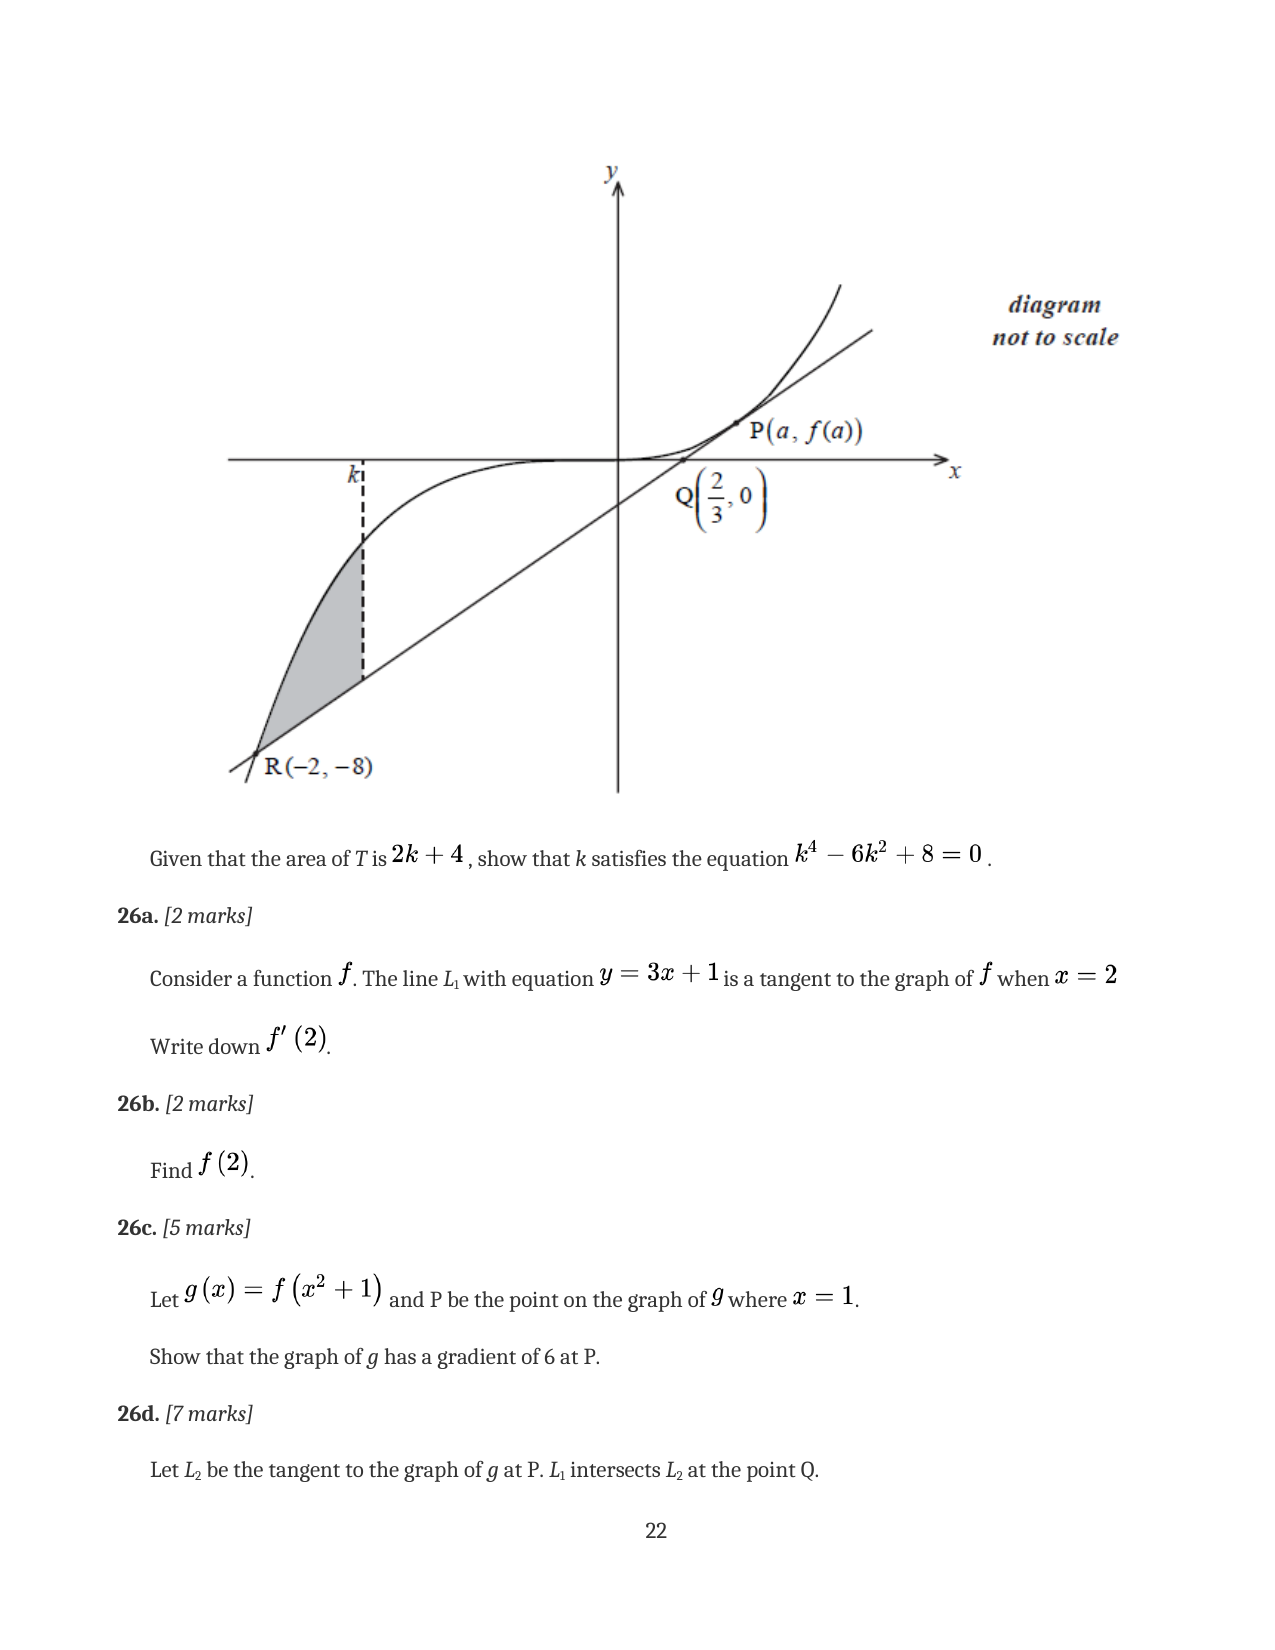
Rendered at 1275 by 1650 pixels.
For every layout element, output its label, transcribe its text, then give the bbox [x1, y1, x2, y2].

picture [794, 837, 982, 867]
picture [337, 959, 353, 987]
text 26c. [5 marks] [112, 1215, 1162, 1241]
text Find . [150, 1147, 1162, 1184]
text Given that the area of T is , show that k satisfies the equation . [150, 837, 1162, 872]
text Show that the graph of g has a gradient of 6 at P. [150, 1343, 1162, 1370]
picture [150, 150, 1142, 807]
picture [265, 1023, 327, 1055]
picture [184, 1271, 384, 1308]
picture [392, 841, 463, 867]
picture [978, 959, 993, 987]
text Consider a function . The line L1 with equation is a tangent to the graph of when [150, 960, 1162, 992]
text 26a. [2 marks] [112, 903, 1162, 929]
text 26b. [2 marks] [112, 1091, 1162, 1117]
picture [711, 1284, 724, 1308]
text Let and P be the point on the graph of where . [150, 1272, 1162, 1313]
picture [599, 959, 718, 987]
text 26d. [7 marks] [112, 1400, 1162, 1427]
picture [792, 1282, 855, 1308]
text Let L2 be the tangent to the graph of g at P. L1 intersects L2 at the point Q. [150, 1457, 1162, 1483]
picture [197, 1147, 250, 1179]
picture [1054, 961, 1118, 987]
text Write down . [150, 1023, 1162, 1060]
